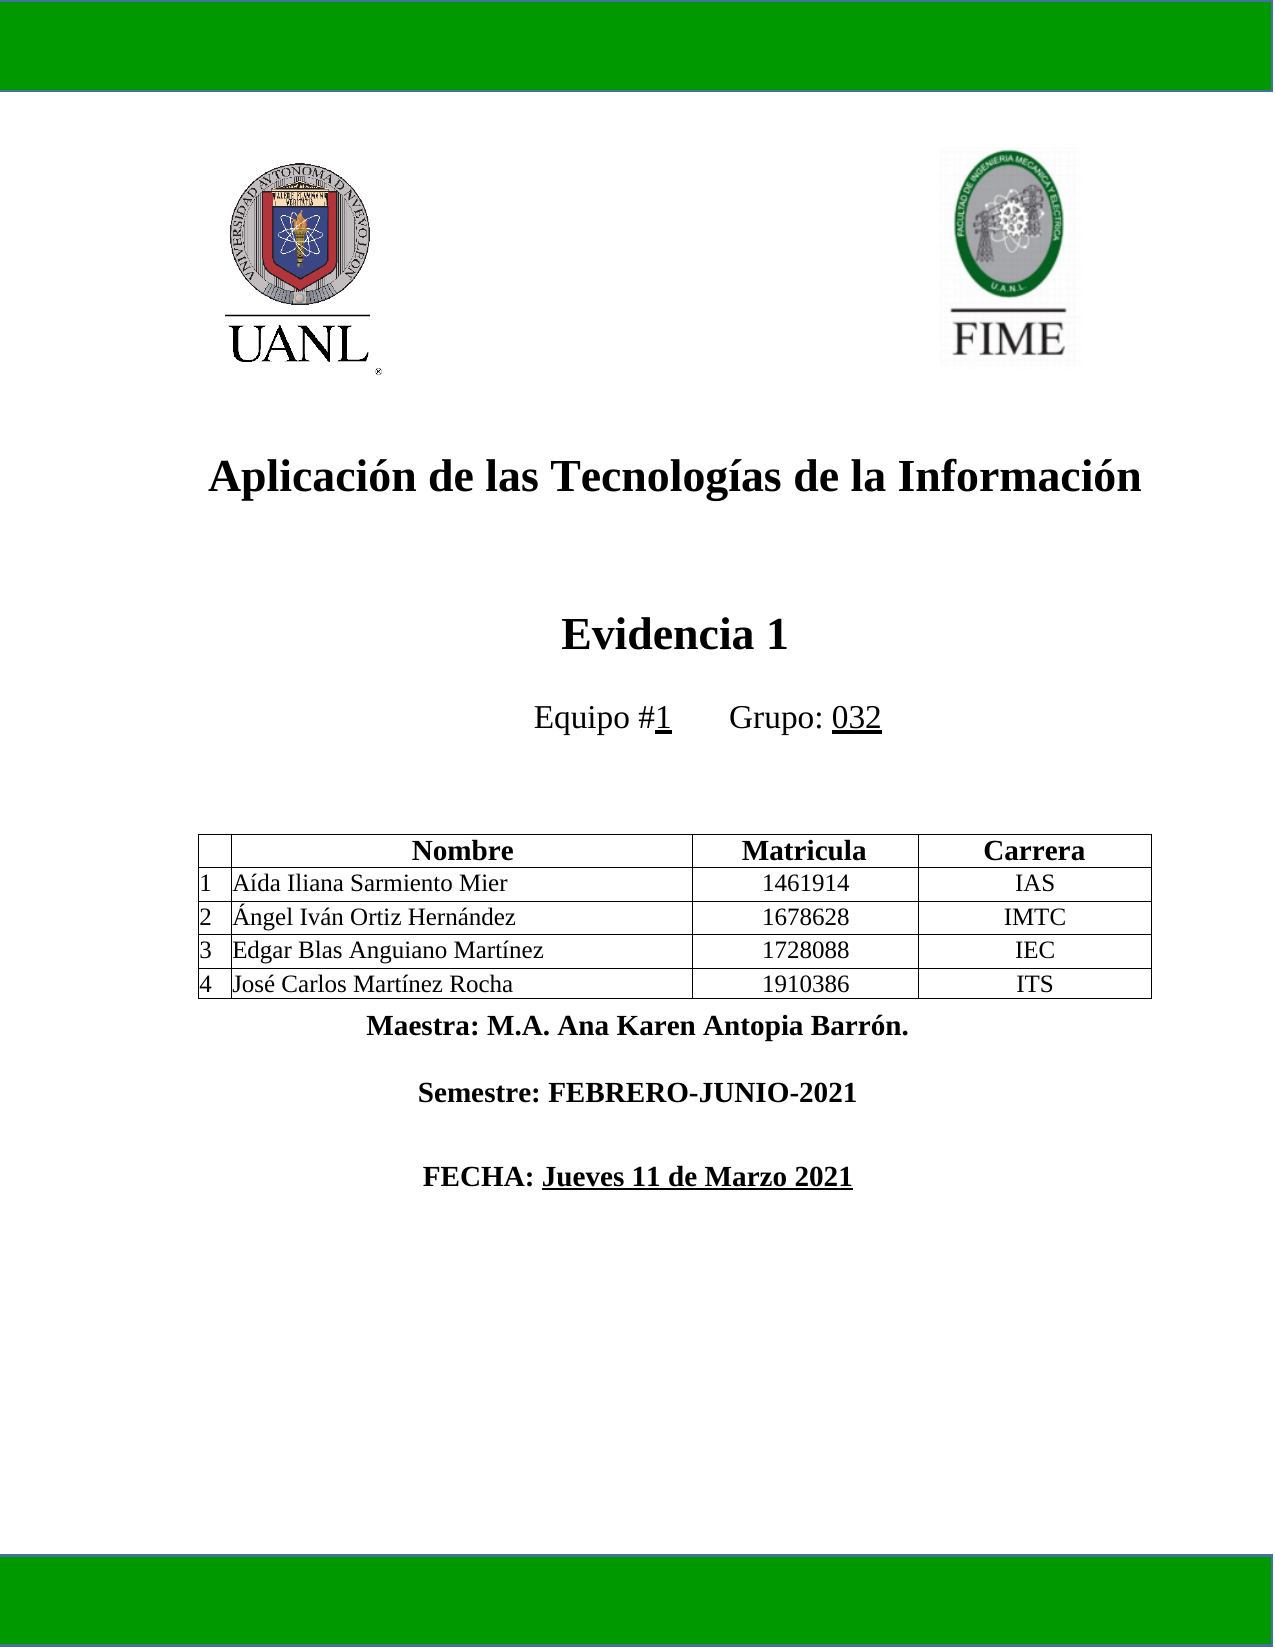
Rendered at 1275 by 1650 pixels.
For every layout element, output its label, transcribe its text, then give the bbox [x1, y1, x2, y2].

table_cell 1728088 [693, 935, 918, 968]
table_cell ITS [919, 969, 1151, 998]
table_header Carrera [919, 835, 1151, 867]
table_cell 1 [199, 868, 231, 901]
text Evidencia 1 [167, 607, 1183, 659]
text Aplicación de las Tecnologías de la Información [167, 449, 1183, 501]
text FECHA: Jueves 11 de Marzo 2021 [356, 1159, 919, 1192]
table_header Nombre [232, 835, 692, 867]
table_cell Aída Iliana Sarmiento Mier [232, 868, 692, 901]
table_cell Edgar Blas Anguiano Martínez [232, 935, 692, 968]
picture [225, 163, 382, 375]
table_header [199, 835, 231, 867]
table_cell IEC [919, 935, 1151, 968]
text Maestra: M.A. Ana Karen Antopia Barrón. Semestre: FEBRERO-JUNIO-2021 [356, 1008, 919, 1109]
text Equipo #1 Grupo: 032 [232, 697, 1183, 735]
table_cell 1678628 [693, 902, 918, 934]
table_cell IAS [919, 868, 1151, 901]
table_cell 3 [199, 935, 231, 968]
table_cell Ángel Iván Ortiz Hernández [232, 902, 692, 934]
table_cell 4 [199, 969, 231, 998]
table_cell 2 [199, 902, 231, 934]
table_cell 1461914 [693, 868, 918, 901]
table_cell José Carlos Martínez Rocha [232, 969, 692, 998]
table_header Matricula [693, 835, 918, 867]
picture [940, 147, 1082, 378]
table_cell IMTC [919, 902, 1151, 934]
table_cell 1910386 [693, 969, 918, 998]
